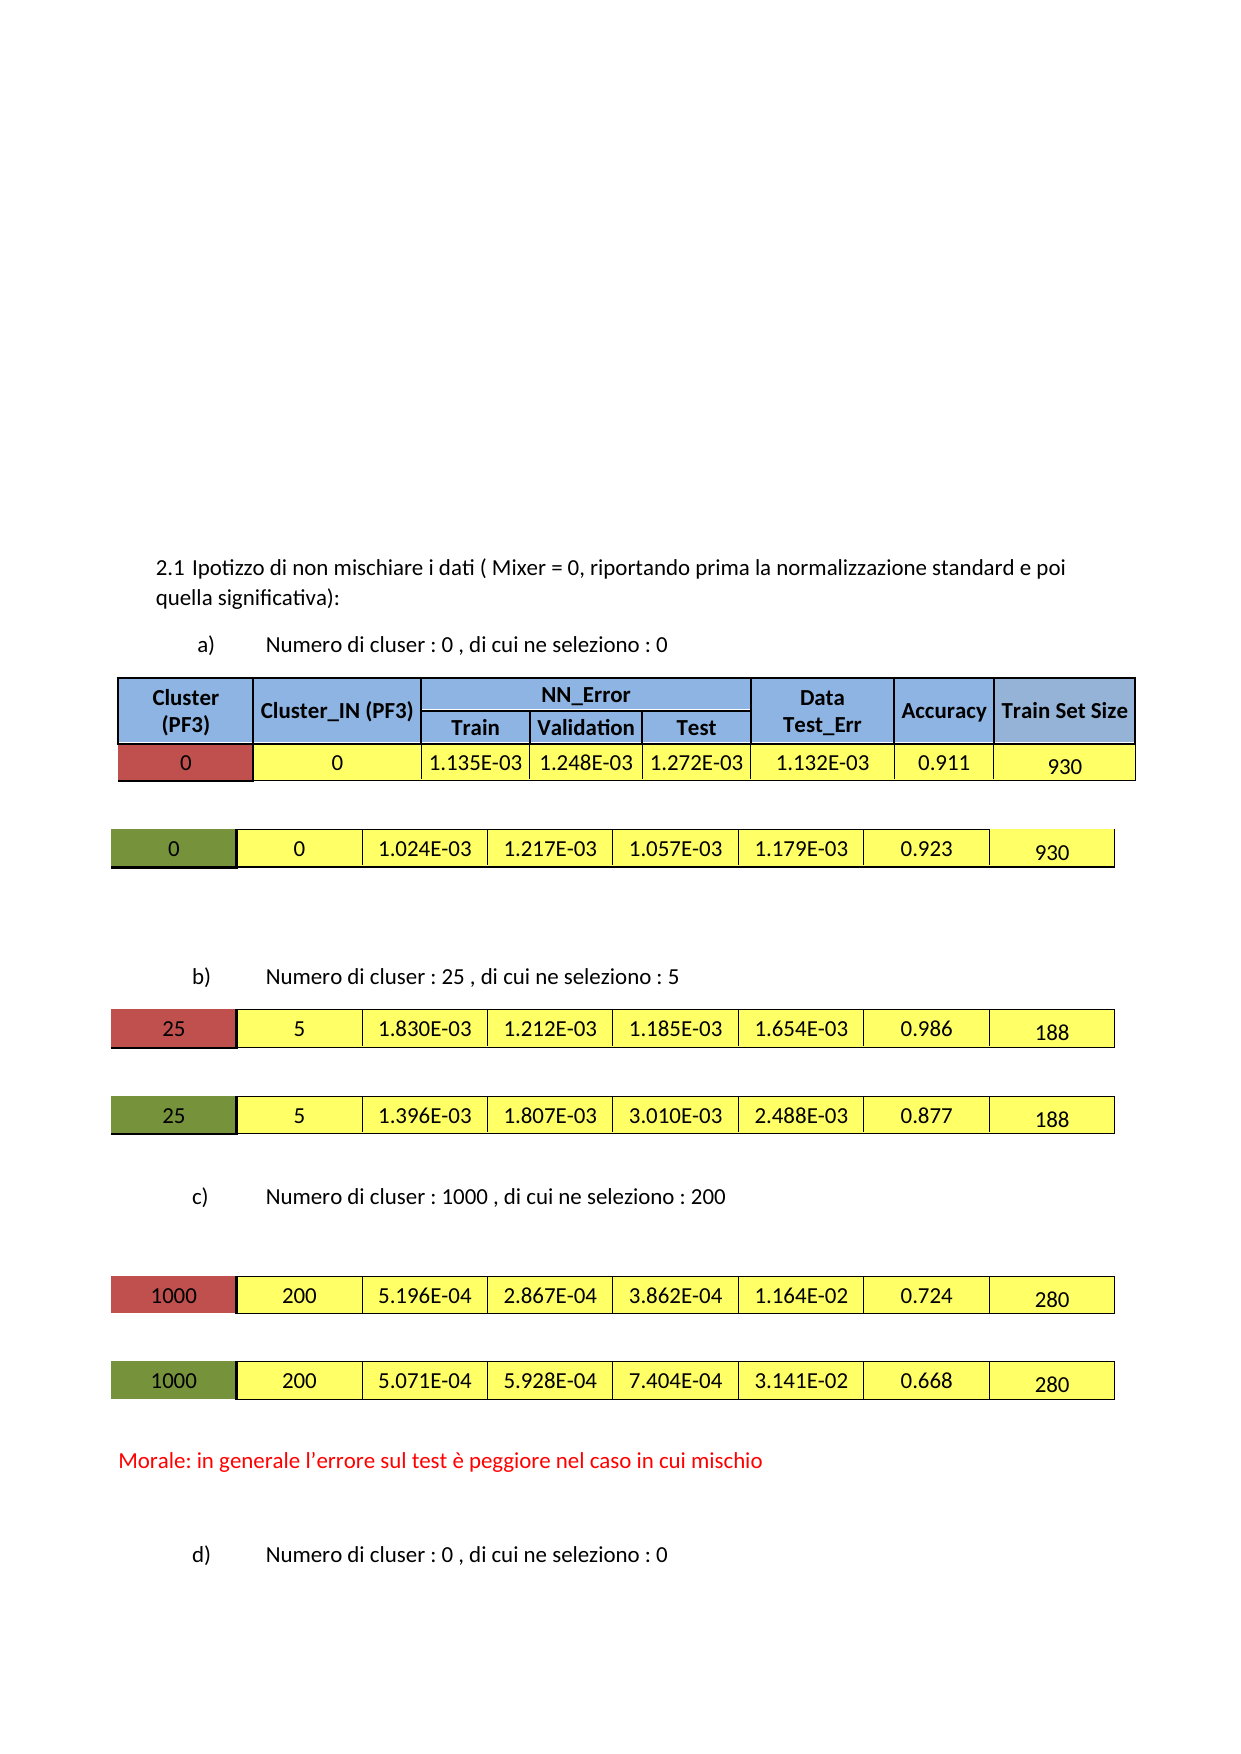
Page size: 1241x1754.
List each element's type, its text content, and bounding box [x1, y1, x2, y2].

table_header 7.404E-04 [613, 1362, 738, 1399]
text b) Numero di cluser : 25 , di cui ne seleziono : 5 [118, 962, 1122, 990]
table_header 1.057E-03 [613, 830, 738, 866]
table_header 3.010E-03 [613, 1097, 738, 1133]
table_cell Validation [531, 712, 641, 742]
table_header 2.867E-04 [488, 1277, 612, 1313]
table_header 5 [238, 1097, 362, 1133]
table_header 280 [990, 1277, 1114, 1313]
table_header 0 [238, 830, 362, 866]
table_cell 0 [118, 745, 252, 780]
text c) Numero di cluser : 1000 , di cui ne seleziono : 200 [118, 1182, 1122, 1210]
table_header 1.396E-03 [362, 1097, 487, 1133]
table_header 3.141E-02 [739, 1362, 863, 1399]
table_header Accuracy [895, 679, 993, 742]
table_header 188 [989, 1010, 1114, 1047]
table_header NN_Error [422, 679, 750, 709]
table_header 1.217E-03 [488, 830, 613, 866]
table_cell Train [422, 712, 529, 742]
table_header 25 [111, 1096, 235, 1133]
table_header 0 [111, 829, 235, 866]
table_header 0.923 [864, 830, 989, 866]
text Morale: in generale l’errore sul test è peggiore nel caso in cui mischio [118, 1447, 1122, 1474]
table_header 1.164E-02 [739, 1277, 863, 1313]
table_header 1.654E-03 [738, 1010, 864, 1047]
table_header Cluster_IN (PF3) [254, 679, 420, 742]
table_header 1.830E-03 [362, 1010, 487, 1047]
table_header 1.807E-03 [488, 1097, 613, 1133]
table_header 188 [989, 1097, 1114, 1133]
table_header 0.724 [864, 1277, 989, 1313]
table_header 1.024E-03 [362, 830, 487, 866]
text d) Numero di cluser : 0 , di cui ne seleziono : 0 [118, 1540, 1122, 1568]
table_header 5.071E-04 [363, 1362, 487, 1399]
table_header 200 [238, 1362, 362, 1399]
table_header 1.179E-03 [738, 830, 864, 866]
table_header 1.185E-03 [613, 1010, 738, 1047]
table_header Train Set Size [995, 679, 1134, 742]
table_header 2.488E-03 [738, 1097, 864, 1133]
table_header 5.196E-04 [363, 1277, 487, 1313]
table_header 0.986 [864, 1010, 989, 1047]
table_header 280 [990, 1362, 1114, 1399]
table_header Data Test_Err [752, 679, 893, 742]
table_header 1000 [111, 1361, 235, 1399]
table_header 0.668 [864, 1362, 989, 1399]
table_cell 1.132E-03 [751, 745, 894, 780]
table_cell 1.272E-03 [642, 745, 751, 780]
table_cell 1.135E-03 [421, 745, 529, 780]
table_header 200 [238, 1277, 362, 1313]
table_cell 0.911 [894, 745, 994, 780]
table_cell 930 [994, 745, 1135, 780]
table_header 930 [989, 829, 1114, 866]
table_header 25 [111, 1009, 235, 1047]
table_header 0.877 [864, 1097, 989, 1133]
table_cell 1.248E-03 [530, 745, 642, 780]
text 2.1 Ipotizzo di non mischiare i dati ( Mixer = 0, riportando prima la normalizzazione standard e poi quella significativa): [156, 553, 1122, 611]
table_cell 0 [254, 745, 421, 780]
table_header 3.862E-04 [613, 1277, 738, 1313]
table_header 1.212E-03 [488, 1010, 613, 1047]
table_cell Test [643, 712, 750, 742]
table_header 1000 [111, 1276, 235, 1313]
table_header 5.928E-04 [488, 1362, 612, 1399]
text a) Numero di cluser : 0 , di cui ne seleziono : 0 [192, 630, 1122, 658]
table_header 5 [238, 1010, 362, 1047]
table_header Cluster (PF3) [119, 679, 252, 742]
